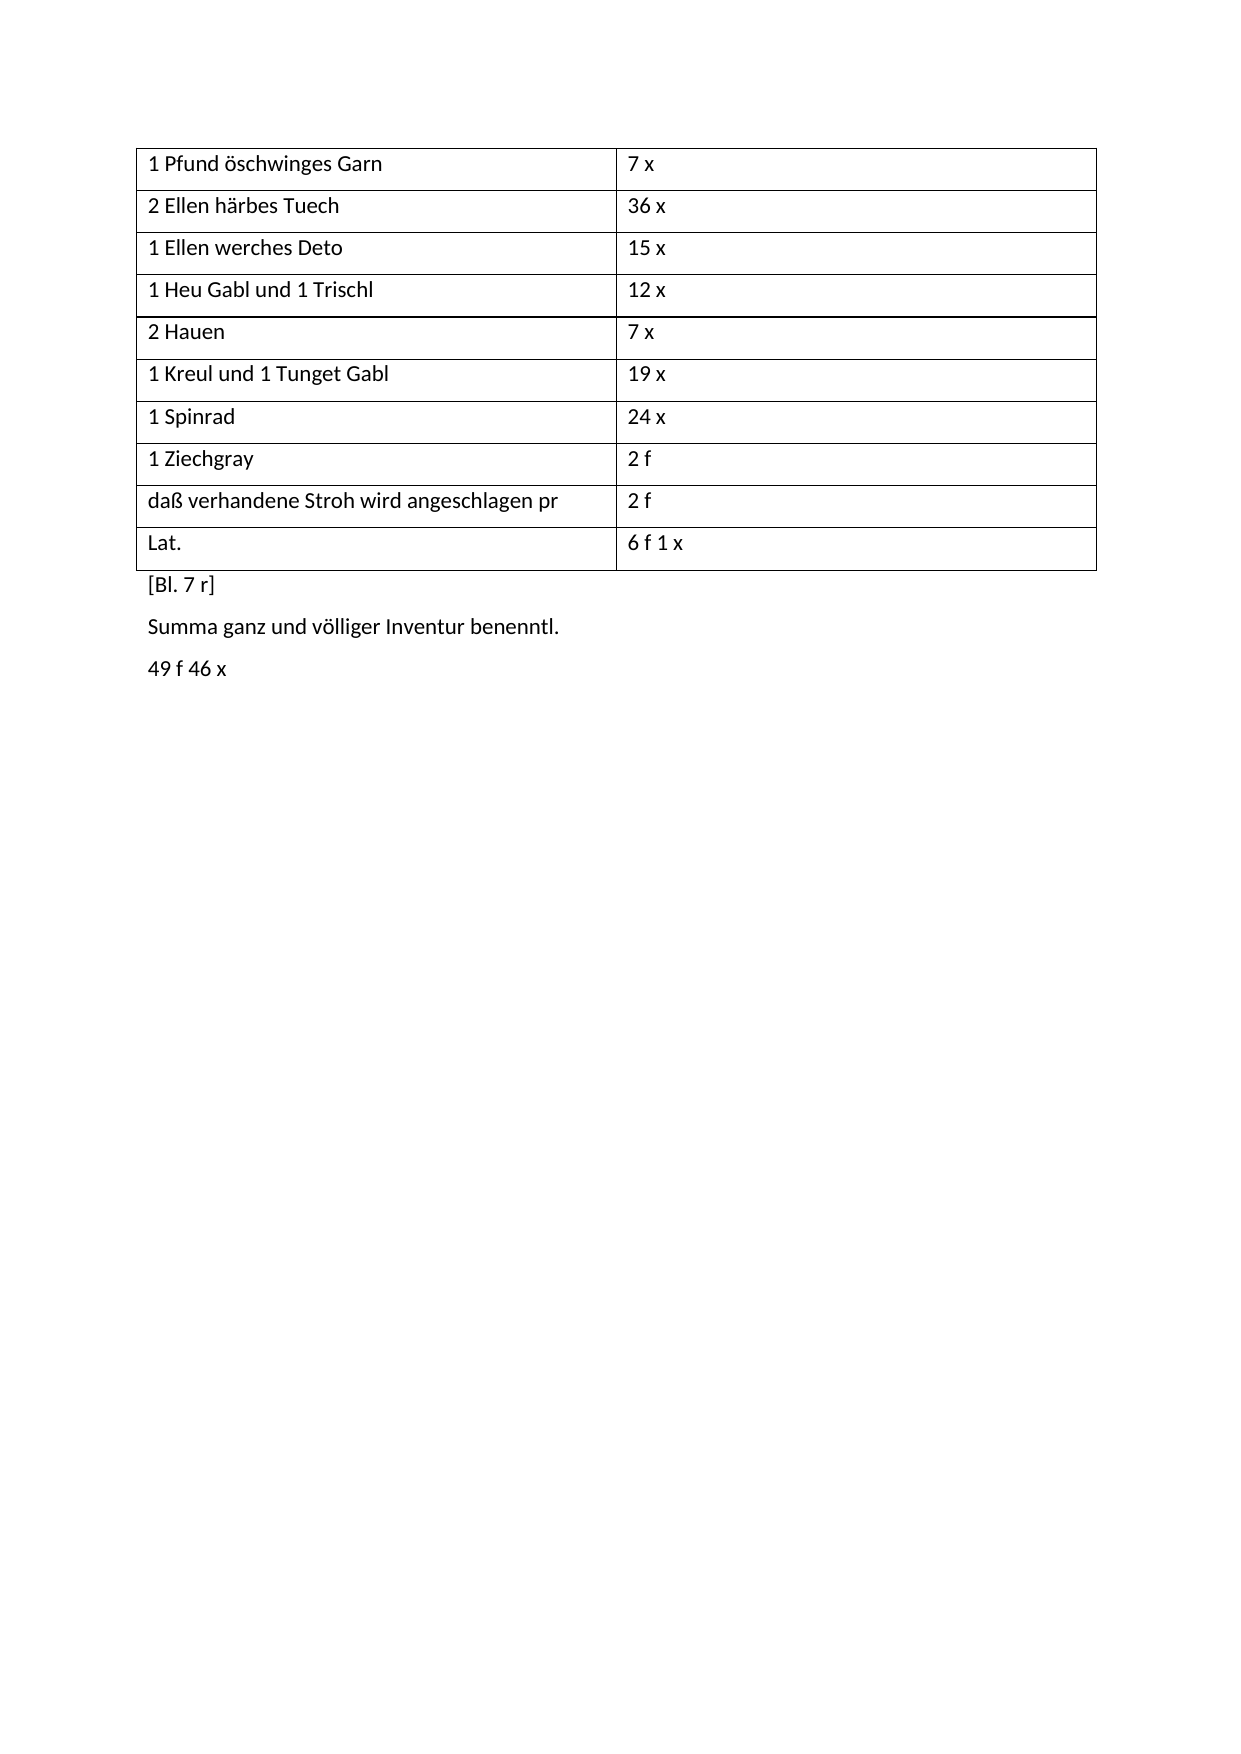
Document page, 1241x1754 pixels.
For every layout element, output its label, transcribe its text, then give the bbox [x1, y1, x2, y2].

table_cell 6 f 1 x [617, 528, 1096, 569]
table_cell 2 Hauen [137, 318, 616, 358]
table_cell 7 x [617, 318, 1096, 358]
table_cell 36 x [617, 191, 1096, 232]
table_cell 1 Kreul und 1 Tunget Gabl [137, 360, 616, 401]
text Summa ganz und völliger Inventur benenntl. [148, 612, 1093, 641]
table_cell 1 Ziechgray [137, 444, 616, 485]
text [Bl. 7 r] [148, 571, 1093, 598]
table_cell 1 Ellen werches Deto [137, 233, 616, 274]
table_cell 12 x [617, 275, 1096, 316]
table_cell daß verhandene Stroh wird angeschlagen pr [137, 486, 616, 527]
table_cell 2 Ellen härbes Tuech [137, 191, 616, 232]
table_cell 15 x [617, 233, 1096, 274]
table_cell Lat. [137, 528, 616, 569]
table_cell 2 f [617, 444, 1096, 485]
table_cell 19 x [617, 360, 1096, 401]
table_cell 24 x [617, 402, 1096, 443]
table_header 7 x [617, 149, 1096, 190]
text 49 f 46 x [148, 654, 1093, 682]
table_cell 1 Spinrad [137, 402, 616, 443]
table_cell 1 Heu Gabl und 1 Trischl [137, 275, 616, 316]
table_header 1 Pfund öschwinges Garn [137, 149, 616, 190]
table_cell 2 f [617, 486, 1096, 527]
